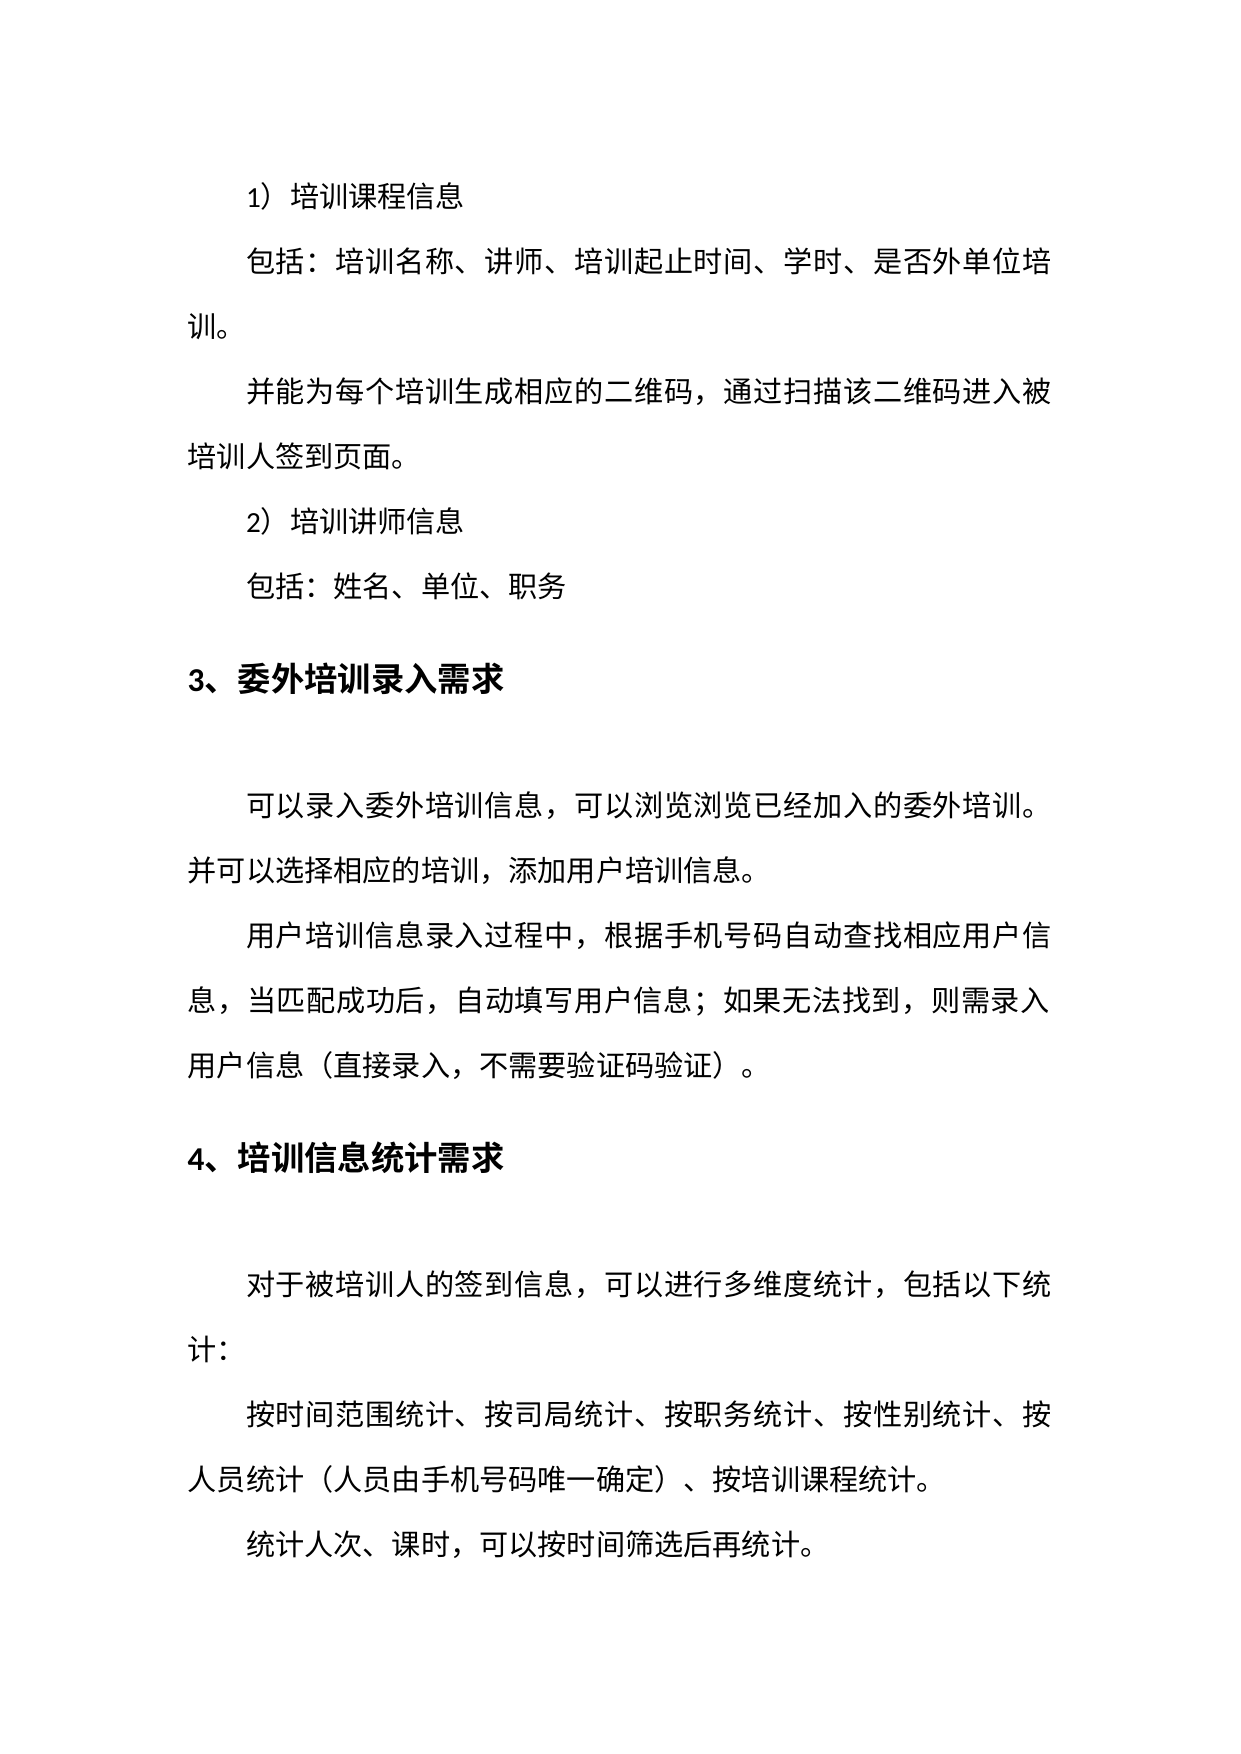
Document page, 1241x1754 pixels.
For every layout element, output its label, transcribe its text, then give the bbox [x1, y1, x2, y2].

subtitle 委外培训录入需求 [187, 644, 1053, 709]
list 用户培训信息录入过程中，根据手机号码自动查找相应用户信息，当匹配成功后，自动填写用户信息；如果无法找到，则需录入用户信息（直接录入，不需要验证码验证）。 [187, 901, 1053, 1096]
text 包括：培训名称、讲师、培训起止时间、学时、是否外单位培训。 [187, 227, 1053, 357]
text 并能为每个培训生成相应的二维码，通过扫描该二维码进入被培训人签到页面。 [187, 357, 1053, 487]
list 包括：姓名、单位、职务 [187, 552, 1053, 617]
text 统计人次、课时，可以按时间筛选后再统计。 [187, 1510, 1053, 1575]
subtitle 培训信息统计需求 [187, 1123, 1053, 1188]
text 对于被培训人的签到信息，可以进行多维度统计，包括以下统计： [187, 1250, 1053, 1380]
text 按时间范围统计、按司局统计、按职务统计、按性别统计、按人员统计（人员由手机号码唯一确定）、按培训课程统计。 [187, 1380, 1053, 1510]
list 可以录入委外培训信息，可以浏览浏览已经加入的委外培训。并可以选择相应的培训，添加用户培训信息。 [187, 771, 1053, 901]
text 1）培训课程信息 [187, 162, 1053, 227]
list 培训讲师信息 [187, 487, 1053, 552]
